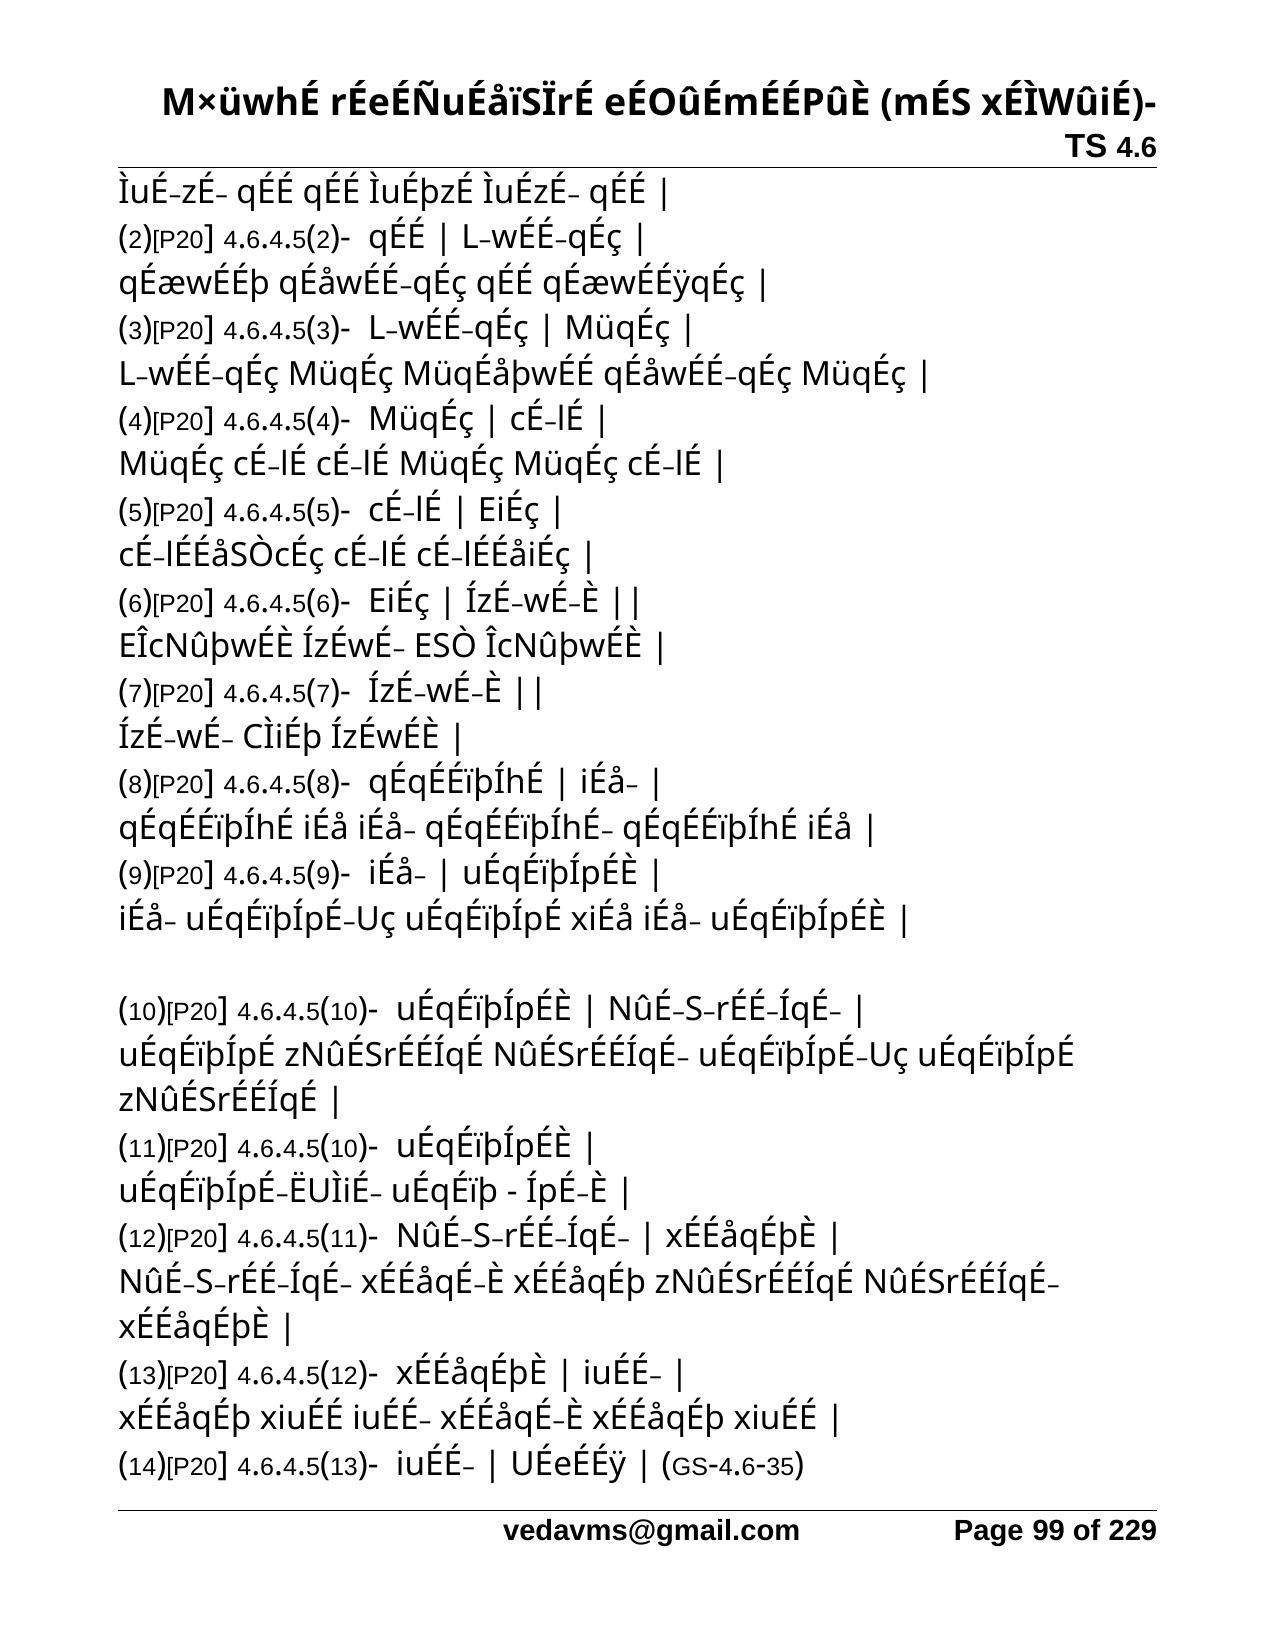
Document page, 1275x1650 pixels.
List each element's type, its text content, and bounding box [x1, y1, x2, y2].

text MüqÉç cÉ–lÉ cÉ–lÉ MüqÉç MüqÉç cÉ–lÉ | [118, 440, 1157, 486]
text (9)[P20] 4.6.4.5(9)- iÉå– | uÉqÉïþÍpÉÈ | [118, 849, 1157, 894]
text qÉqÉÉïþÍhÉ iÉå iÉå– qÉqÉÉïþÍhÉ– qÉqÉÉïþÍhÉ iÉå | [118, 803, 1157, 849]
text (7)[P20] 4.6.4.5(7)- ÍzÉ–wÉ–È || [118, 667, 1157, 713]
text xÉÉåqÉþ xiuÉÉ iuÉÉ– xÉÉåqÉ–È xÉÉåqÉþ xiuÉÉ | [118, 1394, 1157, 1439]
text NûÉ–S–rÉÉ–ÍqÉ– xÉÉåqÉ–È xÉÉåqÉþ zNûÉSrÉÉÍqÉ NûÉSrÉÉÍqÉ– xÉÉåqÉþÈ | [118, 1258, 1157, 1348]
text (10)[P20] 4.6.4.5(10)- uÉqÉïþÍpÉÈ | NûÉ–S–rÉÉ–ÍqÉ– | [118, 985, 1157, 1031]
text (6)[P20] 4.6.4.5(6)- EiÉç | ÍzÉ–wÉ–È || [118, 576, 1157, 622]
text (2)[P20] 4.6.4.5(2)- qÉÉ | L–wÉÉ–qÉç | [118, 213, 1157, 258]
text (14)[P20] 4.6.4.5(13)- iuÉÉ– | UÉeÉÉÿ | (GS-4.6-35) [118, 1439, 1157, 1485]
text cÉ–lÉÉåSÒcÉç cÉ–lÉ cÉ–lÉÉåiÉç | [118, 531, 1157, 576]
text (13)[P20] 4.6.4.5(12)- xÉÉåqÉþÈ | iuÉÉ– | [118, 1348, 1157, 1394]
text (5)[P20] 4.6.4.5(5)- cÉ–lÉ | EiÉç | [118, 486, 1157, 531]
text (11)[P20] 4.6.4.5(10)- uÉqÉïþÍpÉÈ | [118, 1121, 1157, 1167]
text EÎcNûþwÉÈ ÍzÉwÉ– ESÒ ÎcNûþwÉÈ | [118, 622, 1157, 667]
text ÌuÉ–zÉ– qÉÉ qÉÉ ÌuÉþzÉ ÌuÉzÉ– qÉÉ | [118, 168, 1157, 213]
text iÉå– uÉqÉïþÍpÉ–Uç uÉqÉïþÍpÉ xiÉå iÉå– uÉqÉïþÍpÉÈ | [118, 894, 1157, 940]
text (12)[P20] 4.6.4.5(11)- NûÉ–S–rÉÉ–ÍqÉ– | xÉÉåqÉþÈ | [118, 1212, 1157, 1258]
text (3)[P20] 4.6.4.5(3)- L–wÉÉ–qÉç | MüqÉç | [118, 304, 1157, 349]
text qÉæwÉÉþ qÉåwÉÉ–qÉç qÉÉ qÉæwÉÉÿqÉç | [118, 258, 1157, 304]
text (4)[P20] 4.6.4.5(4)- MüqÉç | cÉ–lÉ | [118, 395, 1157, 440]
text (8)[P20] 4.6.4.5(8)- qÉqÉÉïþÍhÉ | iÉå– | [118, 758, 1157, 803]
text uÉqÉïþÍpÉ zNûÉSrÉÉÍqÉ NûÉSrÉÉÍqÉ– uÉqÉïþÍpÉ–Uç uÉqÉïþÍpÉ zNûÉSrÉÉÍqÉ | [118, 1031, 1157, 1121]
text L–wÉÉ–qÉç MüqÉç MüqÉåþwÉÉ qÉåwÉÉ–qÉç MüqÉç | [118, 349, 1157, 395]
text uÉqÉïþÍpÉ–ËUÌiÉ– uÉqÉïþ - ÍpÉ–È | [118, 1167, 1157, 1212]
text ÍzÉ–wÉ– CÌiÉþ ÍzÉwÉÈ | [118, 713, 1157, 758]
